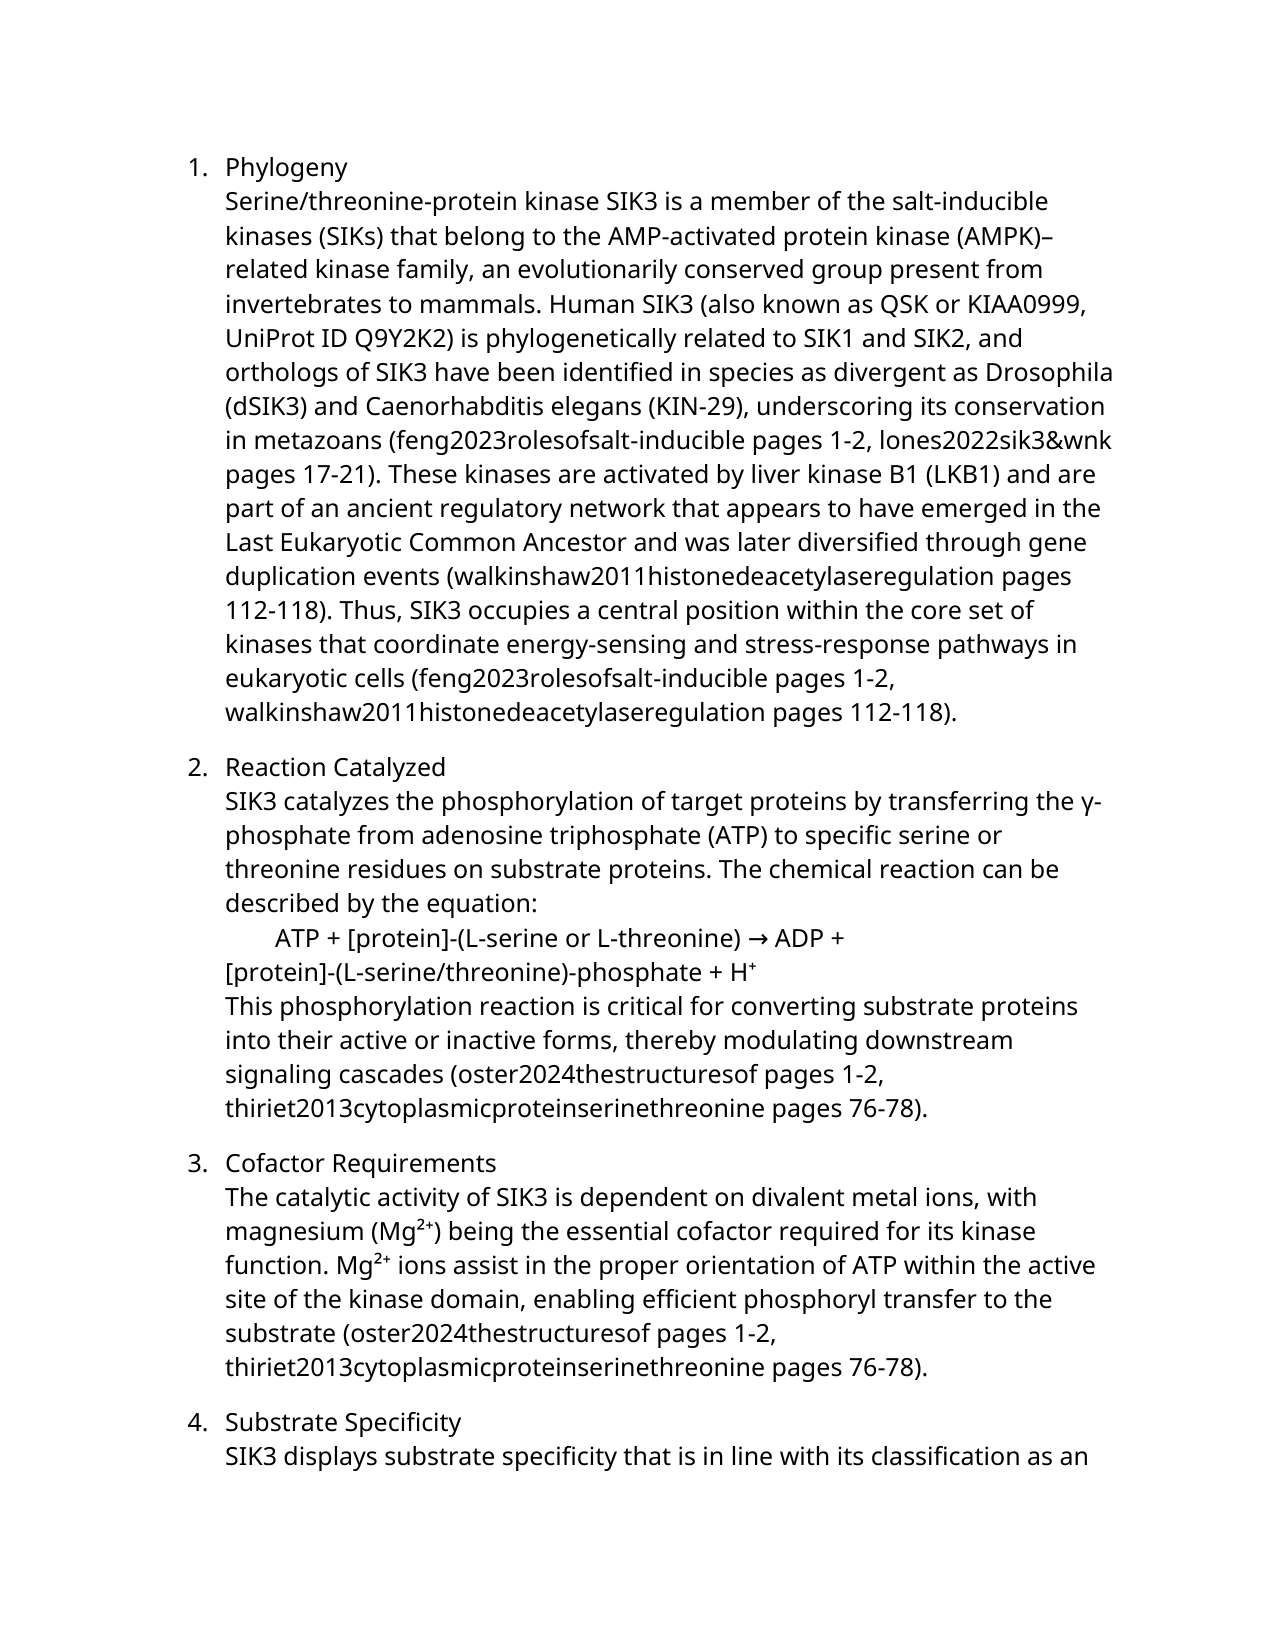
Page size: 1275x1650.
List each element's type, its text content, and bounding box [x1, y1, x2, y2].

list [187, 1405, 1125, 1473]
list Phylogeny Serine/threonine‐protein kinase SIK3 is a member of the salt‐inducible kinases (SIKs) that belong to the AMP‐activated protein kinase (AMPK)–related kinase family, an evolutionarily conserved group present from invertebrates to mammals. Human SIK3 (also known as QSK or KIAA0999, UniProt ID Q9Y2K2) is phylogenetically related to SIK1 and SIK2, and orthologs of SIK3 have been identified in species as divergent as Drosophila (dSIK3) and Caenorhabditis elegans (KIN-29), underscoring its conservation in metazoans (feng2023rolesofsalt‑inducible pages 1-2, lones2022sik3&wnk pages 17-21). These kinases are activated by liver kinase B1 (LKB1) and are part of an ancient regulatory network that appears to have emerged in the Last Eukaryotic Common Ancestor and was later diversified through gene duplication events (walkinshaw2011histonedeacetylaseregulation pages 112-118). Thus, SIK3 occupies a central position within the core set of kinases that coordinate energy-sensing and stress-response pathways in eukaryotic cells (feng2023rolesofsalt‑inducible pages 1-2, walkinshaw2011histonedeacetylaseregulation pages 112-118). [187, 150, 1125, 729]
list Cofactor Requirements The catalytic activity of SIK3 is dependent on divalent metal ions, with magnesium (Mg²⁺) being the essential cofactor required for its kinase function. Mg²⁺ ions assist in the proper orientation of ATP within the active site of the kinase domain, enabling efficient phosphoryl transfer to the substrate (oster2024thestructuresof pages 1-2, thiriet2013cytoplasmicproteinserinethreonine pages 76-78). [187, 1145, 1125, 1384]
list Reaction Catalyzed SIK3 catalyzes the phosphorylation of target proteins by transferring the γ-phosphate from adenosine triphosphate (ATP) to specific serine or threonine residues on substrate proteins. The chemical reaction can be described by the equation: ATP + [protein]-(L-serine or L-threonine) → ADP + [protein]-(L-serine/threonine)-phosphate + H⁺ This phosphorylation reaction is critical for converting substrate proteins into their active or inactive forms, thereby modulating downstream signaling cascades (oster2024thestructuresof pages 1-2, thiriet2013cytoplasmicproteinserinethreonine pages 76-78). [187, 750, 1125, 1124]
